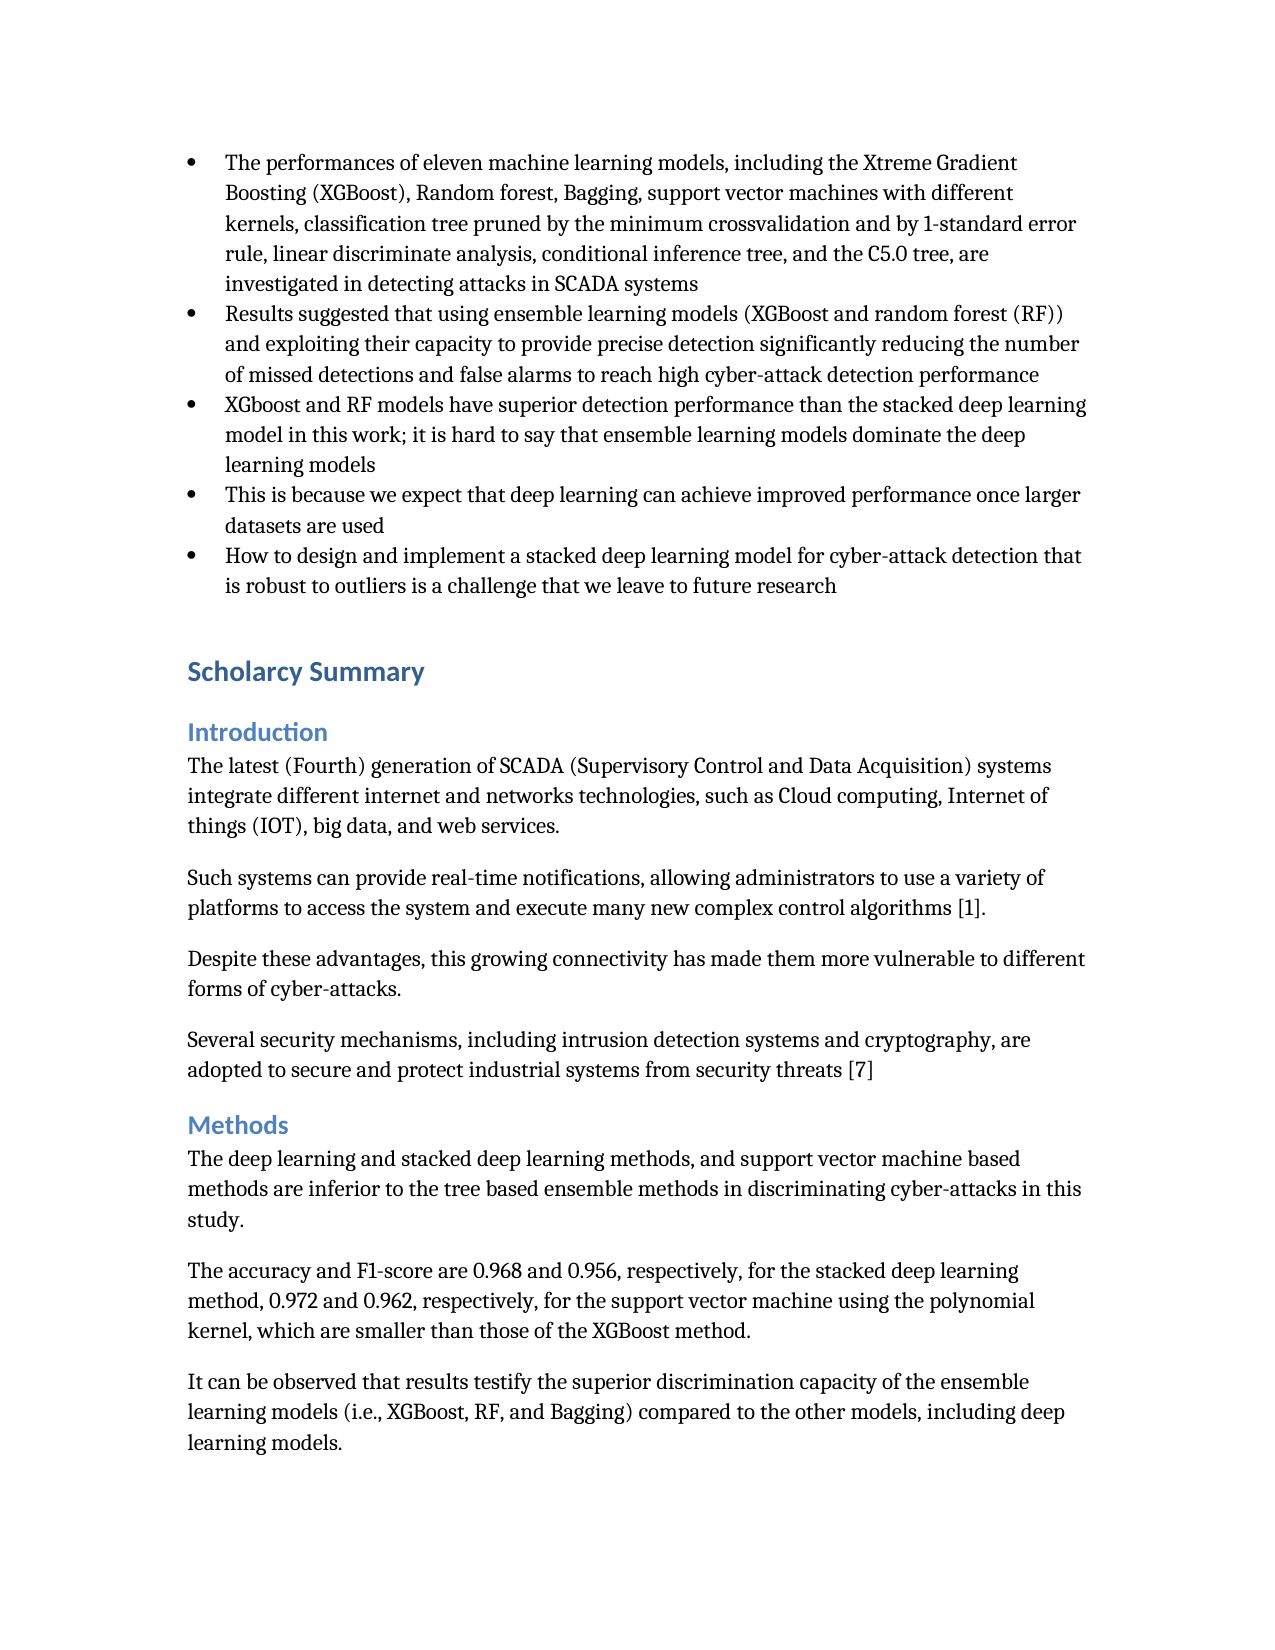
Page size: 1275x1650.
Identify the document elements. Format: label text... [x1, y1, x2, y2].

subtitle Introduction [187, 715, 1087, 748]
text Despite these advantages, this growing connectivity has made them more vulnerable to different forms of cyber-attacks. [187, 946, 1087, 1002]
text It can be observed that results testify the superior discrimination capacity of the ensemble learning models (i.e., XGBoost, RF, and Bagging) compared to the other models, including deep learning models. [187, 1369, 1087, 1456]
text The latest (Fourth) generation of SCADA (Supervisory Control and Data Acquisition) systems integrate different internet and networks technologies, such as Cloud computing, Internet of things (IOT), big data, and web services. [187, 753, 1087, 839]
list The performances of eleven machine learning models, including the Xtreme Gradient Boosting (XGBoost), Random forest, Bagging, support vector machines with different kernels, classification tree pruned by the minimum crossvalidation and by 1-standard error rule, linear discriminate analysis, conditional inference tree, and the C5.0 tree, are investigated in detecting attacks in SCADA systems [187, 150, 1087, 297]
subtitle Methods [187, 1108, 1087, 1141]
text The deep learning and stacked deep learning methods, and support vector machine based methods are inferior to the tree based ensemble methods in discriminating cyber-attacks in this study. [187, 1146, 1087, 1233]
list How to design and implement a stacked deep learning model for cyber-attack detection that is robust to outliers is a challenge that we leave to future research [187, 543, 1087, 599]
text The accuracy and F1-score are 0.968 and 0.956, respectively, for the stacked deep learning method, 0.972 and 0.962, respectively, for the support vector machine using the polynomial kernel, which are smaller than those of the XGBoost method. [187, 1257, 1087, 1344]
list XGboost and RF models have superior detection performance than the stacked deep learning model in this work; it is hard to say that ensemble learning models dominate the deep learning models [187, 392, 1087, 478]
text Several security mechanisms, including intrusion detection systems and cryptography, are adopted to secure and protect industrial systems from security threats [7] [187, 1027, 1087, 1083]
list Results suggested that using ensemble learning models (XGBoost and random forest (RF)) and exploiting their capacity to provide precise detection significantly reducing the number of missed detections and false alarms to reach high cyber-attack detection performance [187, 301, 1087, 388]
text Such systems can provide real-time notifications, allowing administrators to use a variety of platforms to access the system and execute many new complex control algorithms [1]. [187, 864, 1087, 921]
list This is because we expect that deep learning can achieve improved performance once larger datasets are used [187, 482, 1087, 539]
subtitle Scholarcy Summary [187, 653, 1087, 689]
